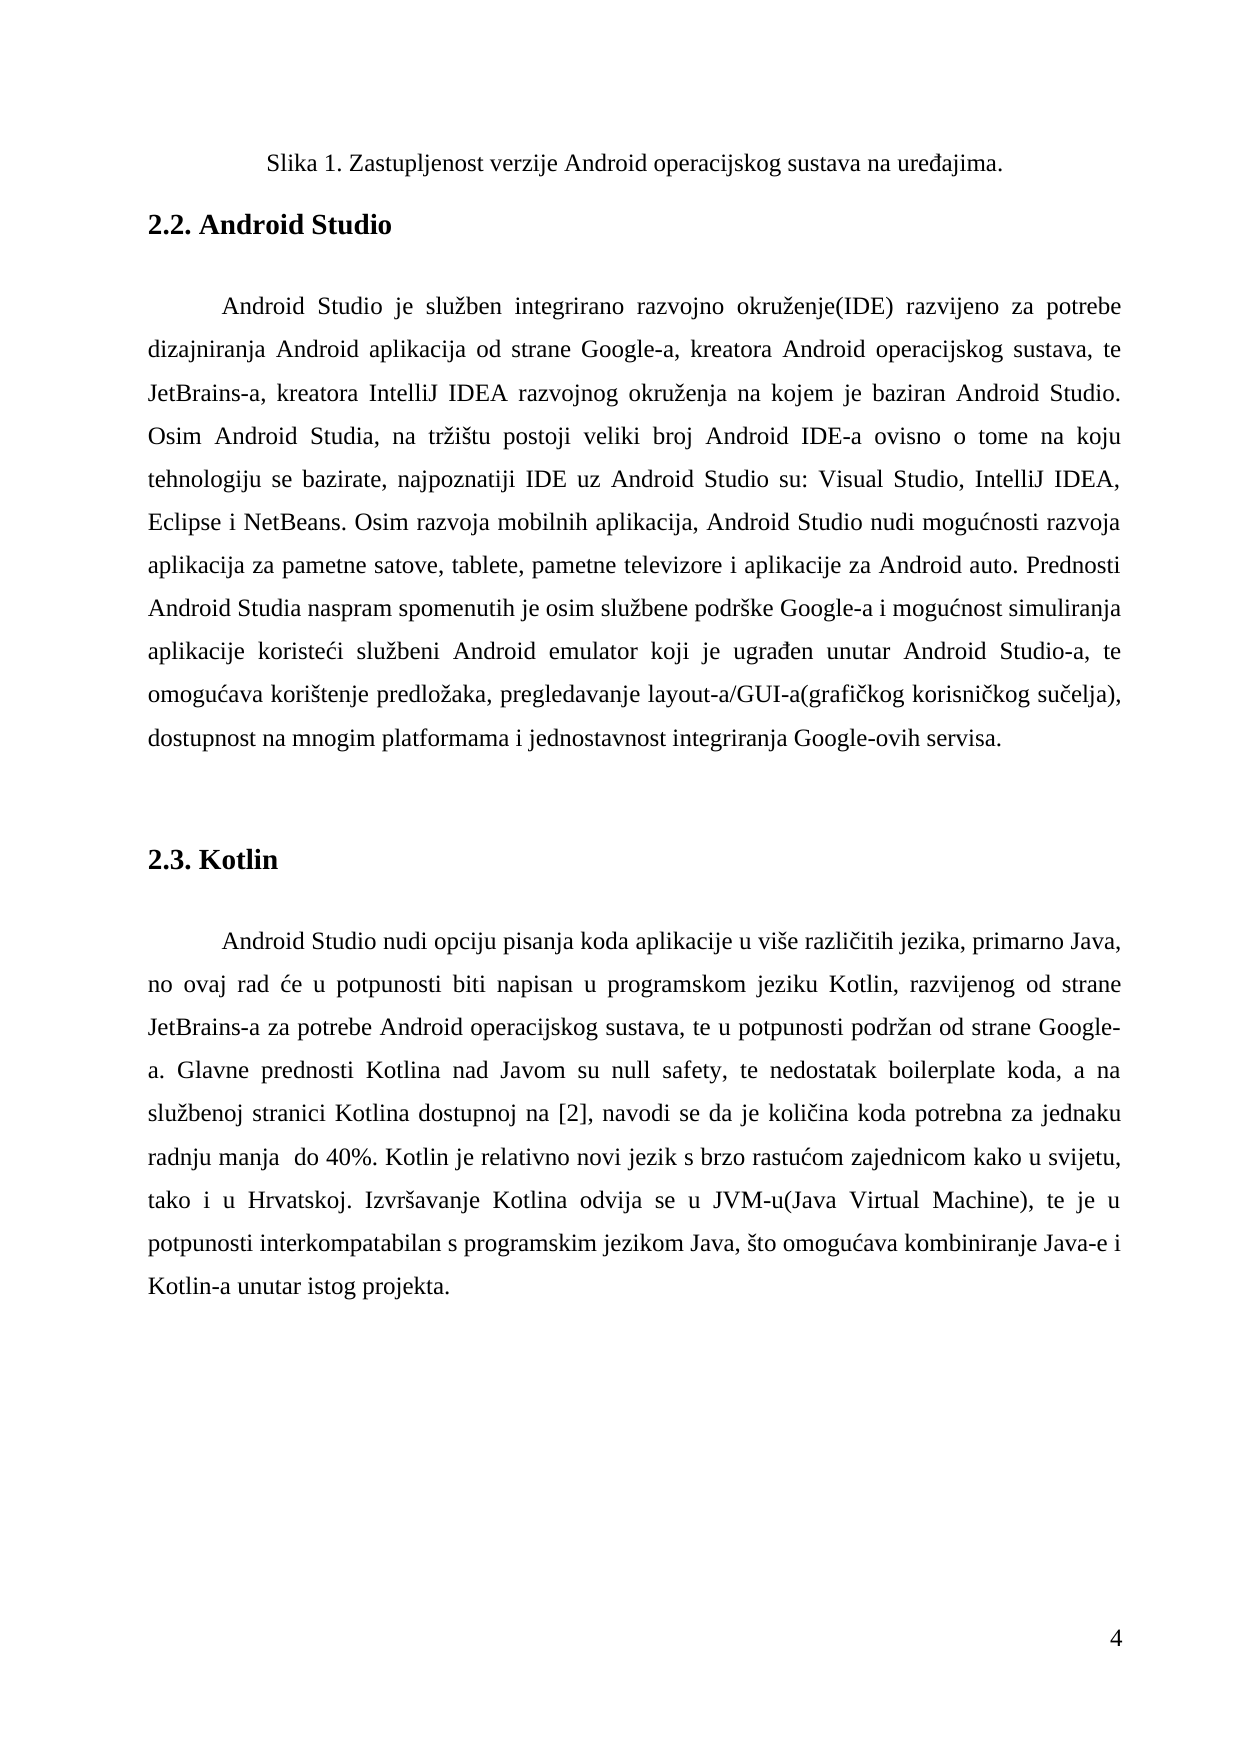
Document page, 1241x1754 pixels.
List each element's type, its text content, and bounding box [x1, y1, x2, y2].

subtitle 2.2. Android Studio [148, 207, 1122, 241]
subtitle 2.3. Kotlin [148, 842, 1122, 876]
text Slika 1. Zastupljenost verzije Android operacijskog sustava na uređajima. [148, 148, 1122, 176]
text Android Studio je služben integrirano razvojno okruženje(IDE) razvijeno za potrebe dizajniranja Android aplikacija od strane Google-a, kreatora Android operacijskog sustava, te JetBrains-a, kreatora IntelliJ IDEA razvojnog okruženja na kojem je baziran Android Studio. Osim Android Studia, na tržištu postoji veliki broj Android IDE-a ovisno o tome na koju tehnologiju se bazirate, najpoznatiji IDE uz Android Studio su: Visual Studio, IntelliJ IDEA, Eclipse i NetBeans. Osim razvoja mobilnih aplikacija, Android Studio nudi mogućnosti razvoja aplikacija za pametne satove, tablete, pametne televizore i aplikacije za Android auto. Prednosti Android Studia naspram spomenutih je osim službene podrške Google-a i mogućnost simuliranja aplikacije koristeći službeni Android emulator koji je ugrađen unutar Android Studio-a, te omogućava korištenje predložaka, pregledavanje layout-a/GUI-a(grafičkog korisničkog sučelja), dostupnost na mnogim platformama i jednostavnost integriranja Google-ovih servisa. [148, 291, 1122, 751]
text Android Studio nudi opciju pisanja koda aplikacije u više različitih jezika, primarno Java, no ovaj rad će u potpunosti biti napisan u programskom jeziku Kotlin, razvijenog od strane JetBrains-a za potrebe Android operacijskog sustava, te u potpunosti podržan od strane Google-a. Glavne prednosti Kotlina nad Javom su null safety, te nedostatak boilerplate koda, a na službenoj stranici Kotlina dostupnoj na [2], navodi se da je količina koda potrebna za jednaku radnju manja do 40%. Kotlin je relativno novi jezik s brzo rastućom zajednicom kako u svijetu, tako i u Hrvatskoj. Izvršavanje Kotlina odvija se u JVM-u(Java Virtual Machine), te je u potpunosti interkompatabilan s programskim jezikom Java, što omogućava kombiniranje Java-e i Kotlin-a unutar istog projekta. [148, 926, 1122, 1300]
